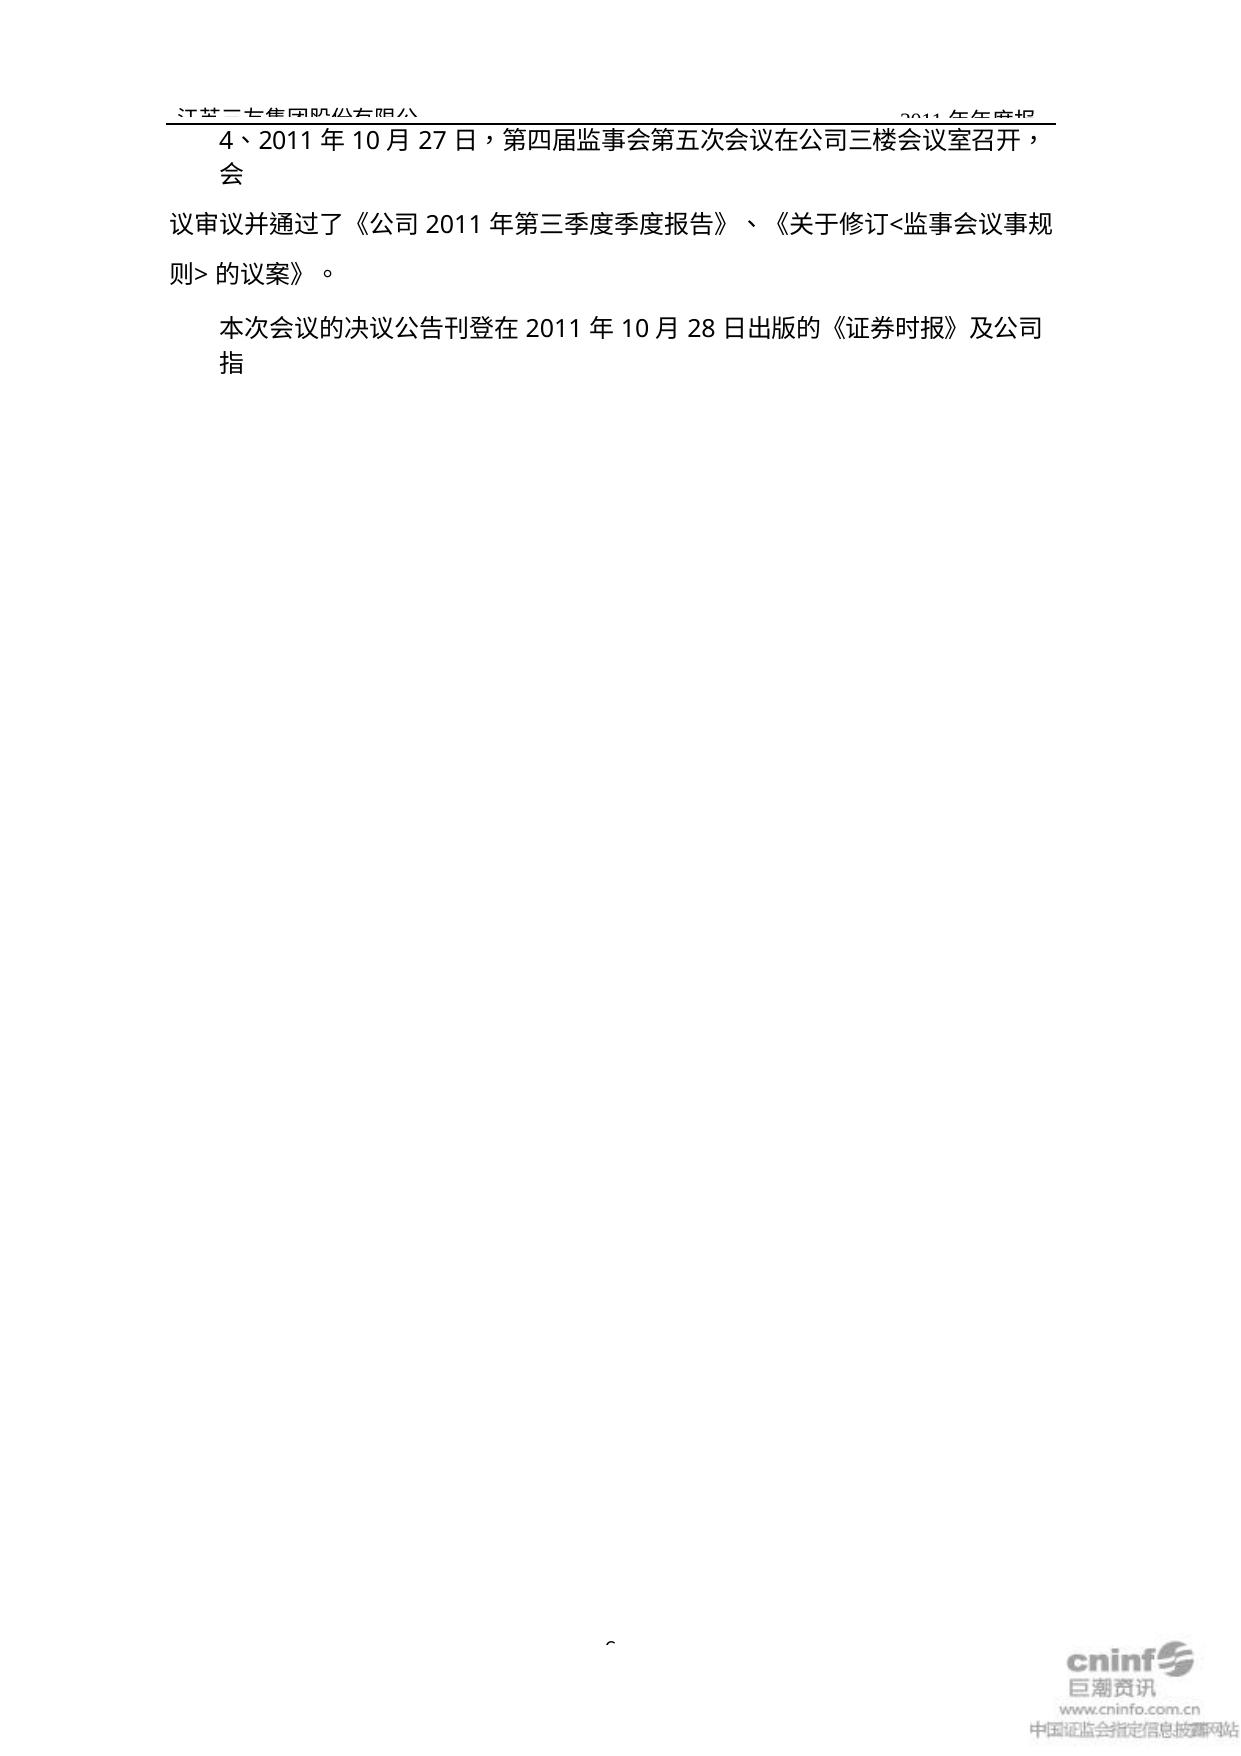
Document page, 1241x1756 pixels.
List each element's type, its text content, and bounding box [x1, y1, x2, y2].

text 本次会议的决议公告刊登在 2011 年 10 月 28 日出版的《证券时报》及公司指 [219, 311, 1067, 379]
text 4、2011 年 10 月 27 日，第四届监事会第五次会议在公司三楼会议室召开，会 [219, 123, 1067, 191]
picture [1029, 1633, 1241, 1754]
text 议审议并通过了《公司 2011 年第三季度季度报告》、《关于修订<监事会议事规则> 的议案》。 [169, 207, 1055, 291]
